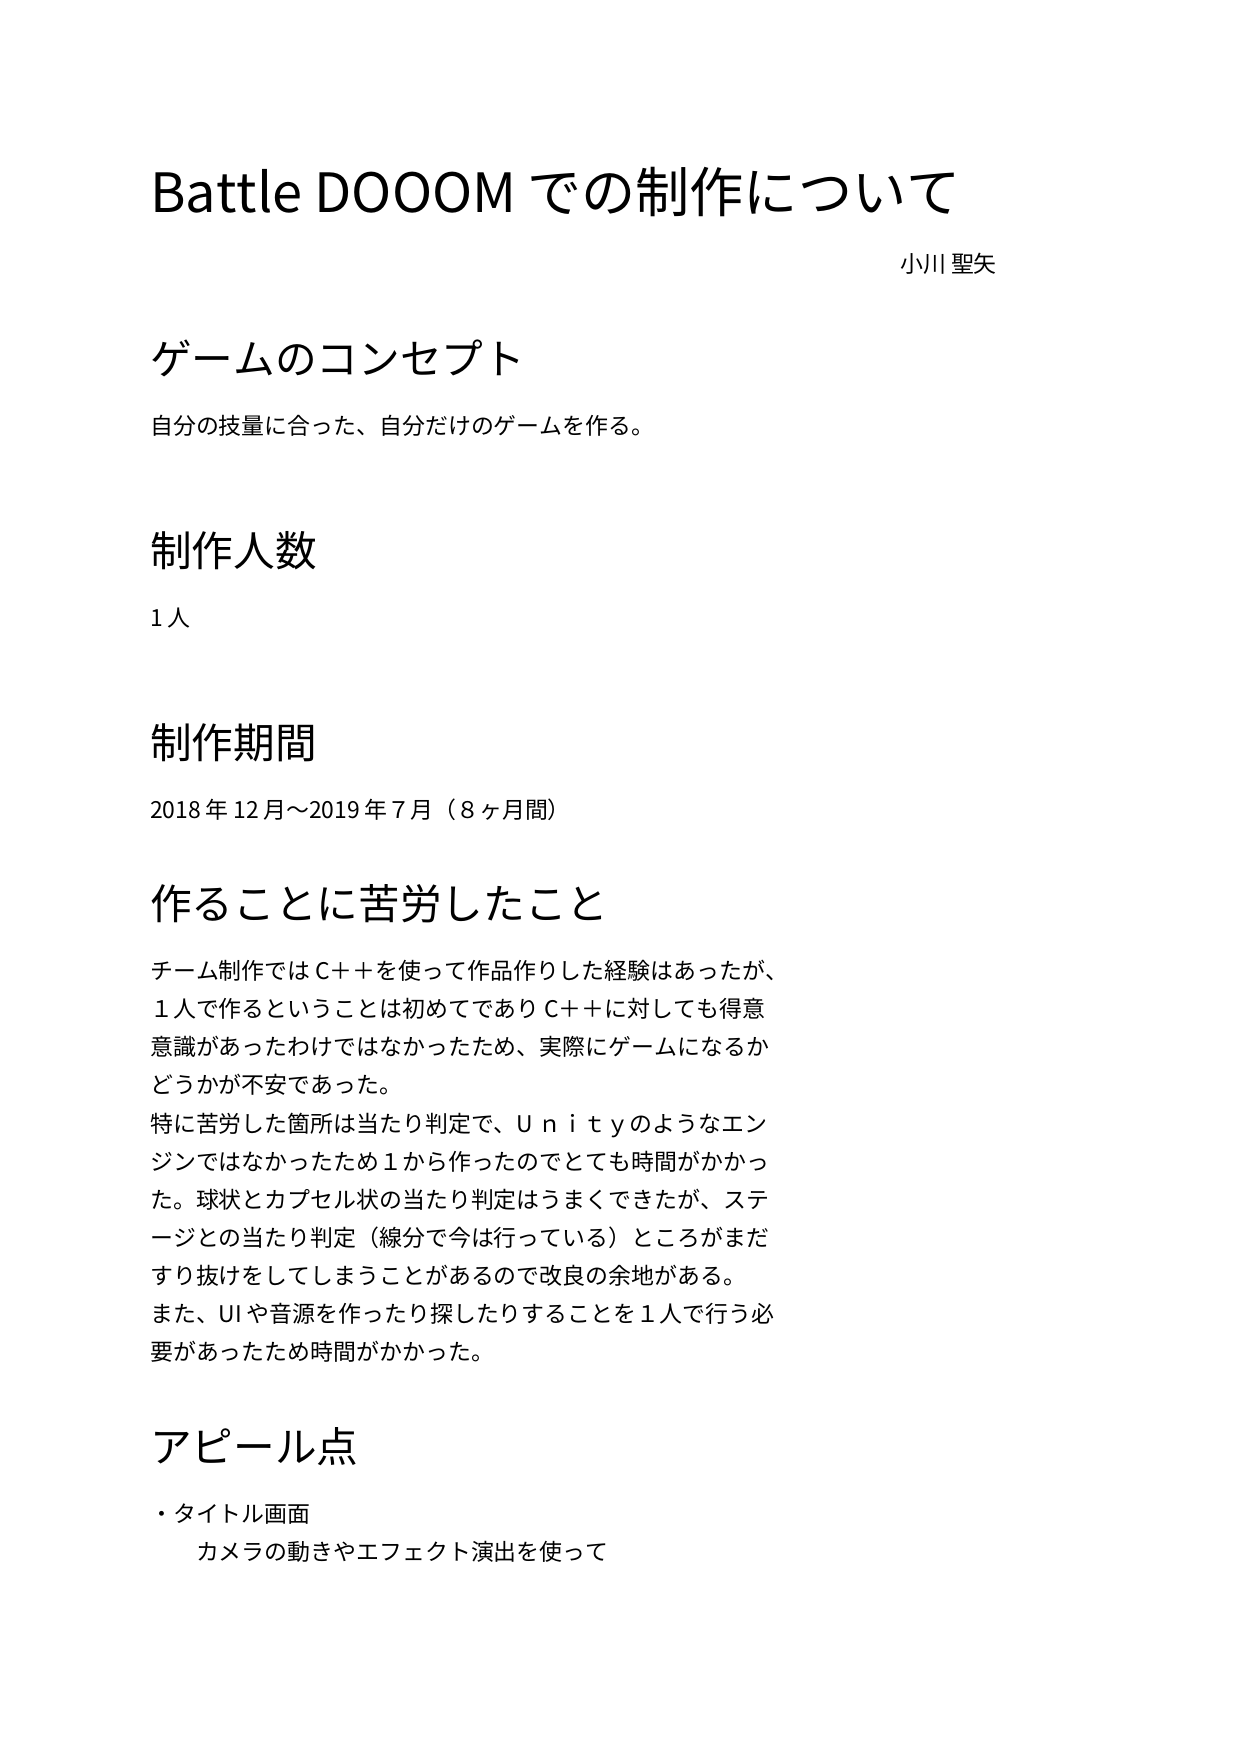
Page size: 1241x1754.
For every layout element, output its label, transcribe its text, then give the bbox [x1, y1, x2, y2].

text 意識があったわけではなかったため、実際にゲームになるか [150, 1029, 1090, 1062]
subtitle 作ることに苦労したこと [150, 871, 1090, 932]
text 1人 [150, 600, 1090, 633]
text １人で作るということは初めてでありC＋＋に対しても得意 [150, 991, 1090, 1024]
subtitle ゲームのコンセプト [150, 326, 1090, 386]
subtitle アピール点 [150, 1414, 1090, 1474]
text 特に苦労した箇所は当たり判定で、Uｎｉｔｙのようなエン [150, 1106, 1090, 1139]
text どうかが不安であった。 [150, 1067, 1090, 1101]
text チーム制作ではC＋＋を使って作品作りした経験はあったが、 [150, 953, 1090, 986]
title Battle DOOOMでの制作について [150, 150, 1090, 228]
text 小川 聖矢 [150, 246, 1090, 279]
text すり抜けをしてしまうことがあるので改良の余地がある。 [150, 1258, 1090, 1291]
text た。球状とカプセル状の当たり判定はうまくできたが、ステ [150, 1182, 1090, 1215]
text カメラの動きやエフェクト演出を使って [150, 1534, 1090, 1567]
text ジンではなかったため１から作ったのでとても時間がかかっ [150, 1144, 1090, 1177]
text 2018年12月～2019年７月（８ヶ月間） [150, 791, 1090, 825]
text ・タイトル画面 [150, 1496, 1090, 1529]
subtitle 制作人数 [150, 518, 1090, 578]
text また、UIや音源を作ったり探したりすることを１人で行う必 [150, 1296, 1090, 1329]
text 要があったため時間がかかった。 [150, 1334, 1090, 1367]
text ージとの当たり判定（線分で今は行っている）ところがまだ [150, 1220, 1090, 1253]
subtitle 制作期間 [150, 710, 1090, 770]
text 自分の技量に合った、自分だけのゲームを作る。 [150, 408, 1090, 441]
